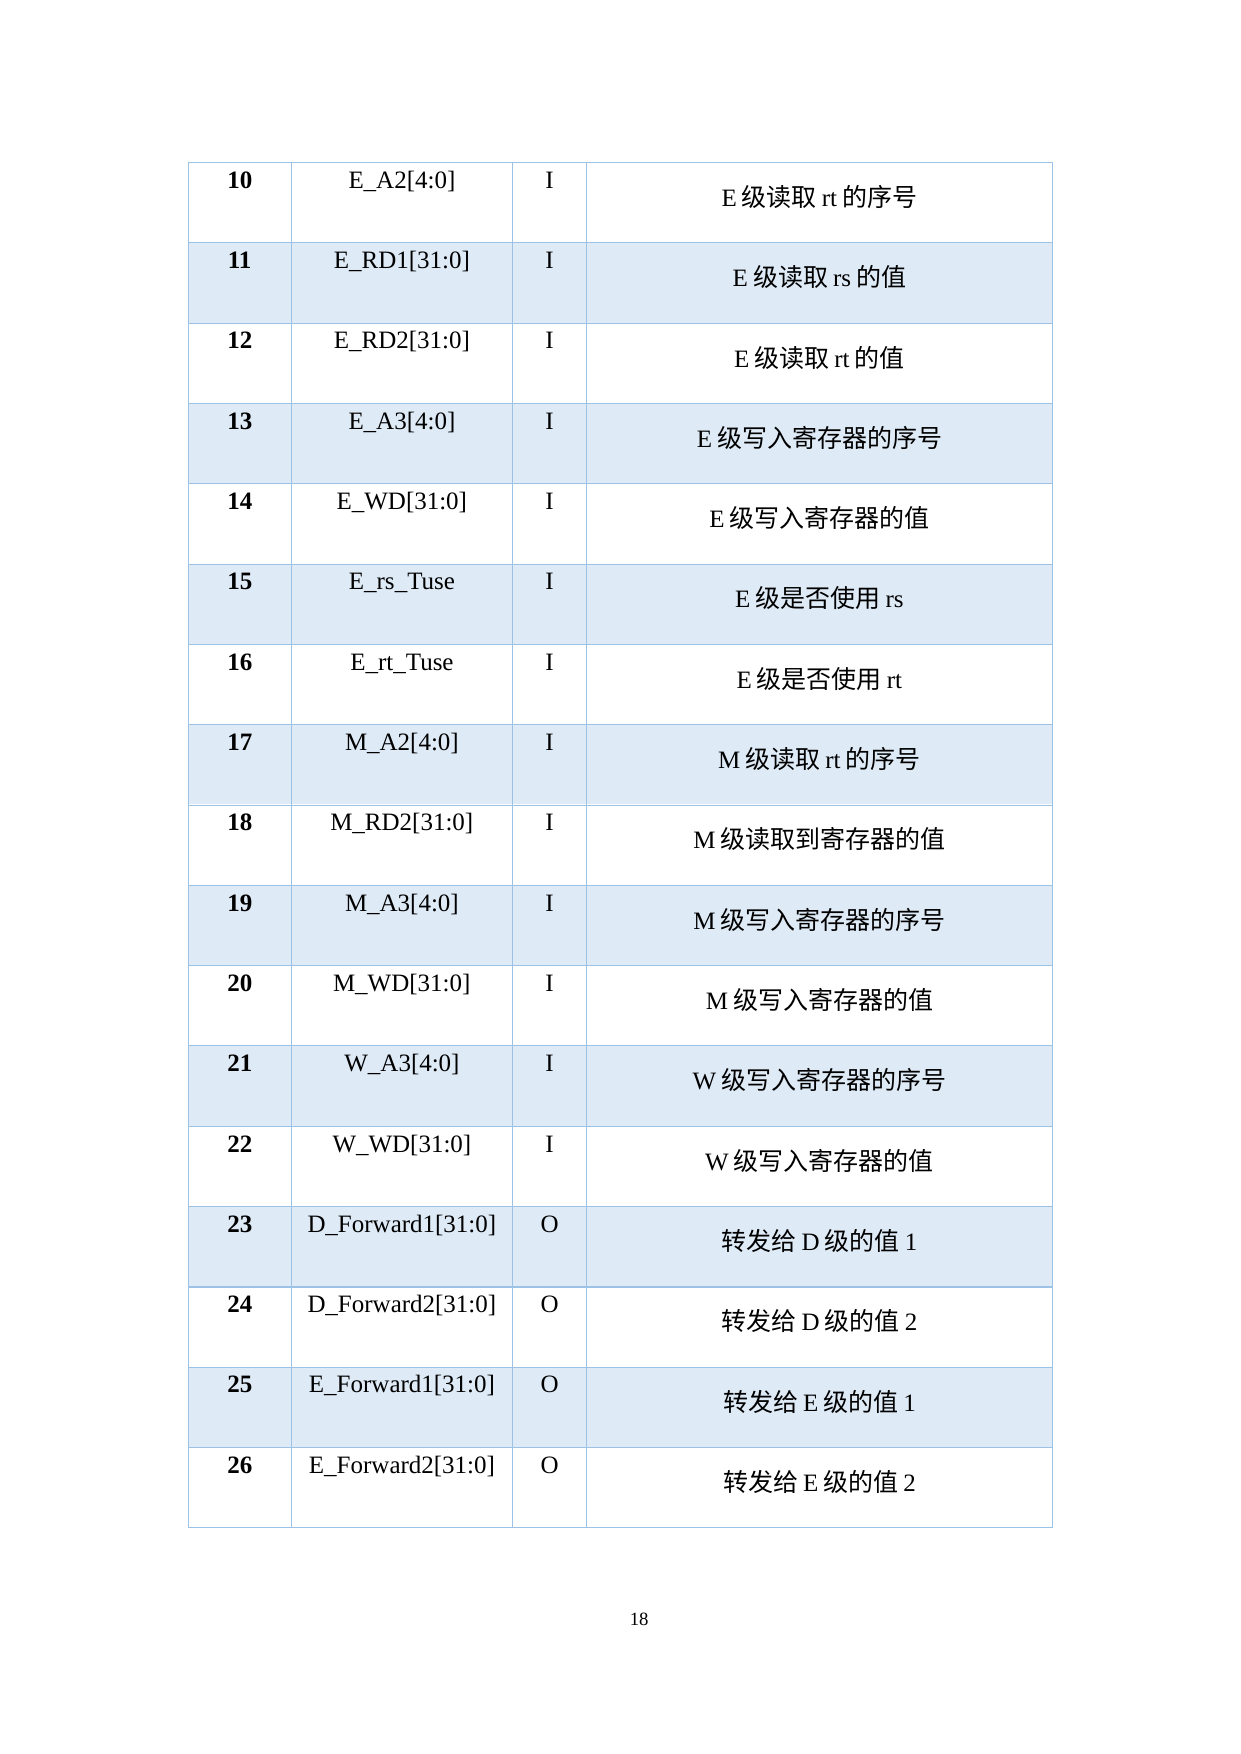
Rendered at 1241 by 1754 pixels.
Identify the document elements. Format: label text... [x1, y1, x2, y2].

table_cell I [513, 484, 586, 563]
table_cell O [513, 1368, 586, 1447]
table_cell 21 [189, 1046, 291, 1126]
table_cell M级读取rt的序号 [587, 725, 1052, 804]
table_cell 16 [189, 645, 291, 724]
table_cell M_RD2[31:0] [292, 806, 512, 885]
table_cell E级是否使用rt [587, 645, 1052, 724]
table_cell 20 [189, 966, 291, 1045]
table_cell E_rt_Tuse [292, 645, 512, 724]
table_cell I [513, 645, 586, 724]
table_cell O [513, 1207, 586, 1286]
table_cell E_RD1[31:0] [292, 243, 512, 323]
table_cell E_RD2[31:0] [292, 324, 512, 403]
table_cell 19 [189, 886, 291, 965]
table_cell M级读取到寄存器的值 [587, 806, 1052, 885]
table_cell 15 [189, 565, 291, 644]
table_cell E_WD[31:0] [292, 484, 512, 563]
table_cell W_WD[31:0] [292, 1127, 512, 1206]
table_cell 24 [189, 1288, 291, 1367]
table_cell I [513, 806, 586, 885]
table_cell 18 [189, 806, 291, 885]
table_cell I [513, 1046, 586, 1126]
table_cell W级写入寄存器的序号 [587, 1046, 1052, 1126]
table_cell 转发给D级的值1 [587, 1207, 1052, 1286]
table_cell I [513, 163, 586, 242]
table_cell I [513, 324, 586, 403]
table_cell I [513, 725, 586, 804]
table_cell M级写入寄存器的序号 [587, 886, 1052, 965]
table_cell 转发给E级的值1 [587, 1368, 1052, 1447]
table_cell E级写入寄存器的序号 [587, 404, 1052, 483]
table_cell I [513, 1127, 586, 1206]
table_cell 转发给E级的值2 [587, 1448, 1052, 1527]
table_cell 12 [189, 324, 291, 403]
table_cell I [513, 966, 586, 1045]
table_cell E级读取rs的值 [587, 243, 1052, 323]
table_cell E_rs_Tuse [292, 565, 512, 644]
table_cell E_Forward1[31:0] [292, 1368, 512, 1447]
table_cell W_A3[4:0] [292, 1046, 512, 1126]
table_cell D_Forward1[31:0] [292, 1207, 512, 1286]
table_cell 26 [189, 1448, 291, 1527]
table_cell E_A3[4:0] [292, 404, 512, 483]
table_cell M级写入寄存器的值 [587, 966, 1052, 1045]
table_cell O [513, 1288, 586, 1367]
table_cell I [513, 565, 586, 644]
table_cell 10 [189, 163, 291, 242]
table_cell W级写入寄存器的值 [587, 1127, 1052, 1206]
table_cell 17 [189, 725, 291, 804]
table_cell 22 [189, 1127, 291, 1206]
table_cell D_Forward2[31:0] [292, 1288, 512, 1367]
table_cell M_WD[31:0] [292, 966, 512, 1045]
table_cell M_A3[4:0] [292, 886, 512, 965]
table_cell O [513, 1448, 586, 1527]
table_cell 13 [189, 404, 291, 483]
table_cell E_A2[4:0] [292, 163, 512, 242]
table_cell E级读取rt的序号 [587, 163, 1052, 242]
table_cell E级读取rt的值 [587, 324, 1052, 403]
table_cell 25 [189, 1368, 291, 1447]
table_cell 23 [189, 1207, 291, 1286]
table_cell E级写入寄存器的值 [587, 484, 1052, 563]
table_cell I [513, 243, 586, 323]
table_cell 11 [189, 243, 291, 323]
table_cell E级是否使用rs [587, 565, 1052, 644]
table_cell I [513, 404, 586, 483]
table_cell 14 [189, 484, 291, 563]
table_cell M_A2[4:0] [292, 725, 512, 804]
table_cell I [513, 886, 586, 965]
table_cell E_Forward2[31:0] [292, 1448, 512, 1527]
table_cell 转发给D级的值2 [587, 1288, 1052, 1367]
